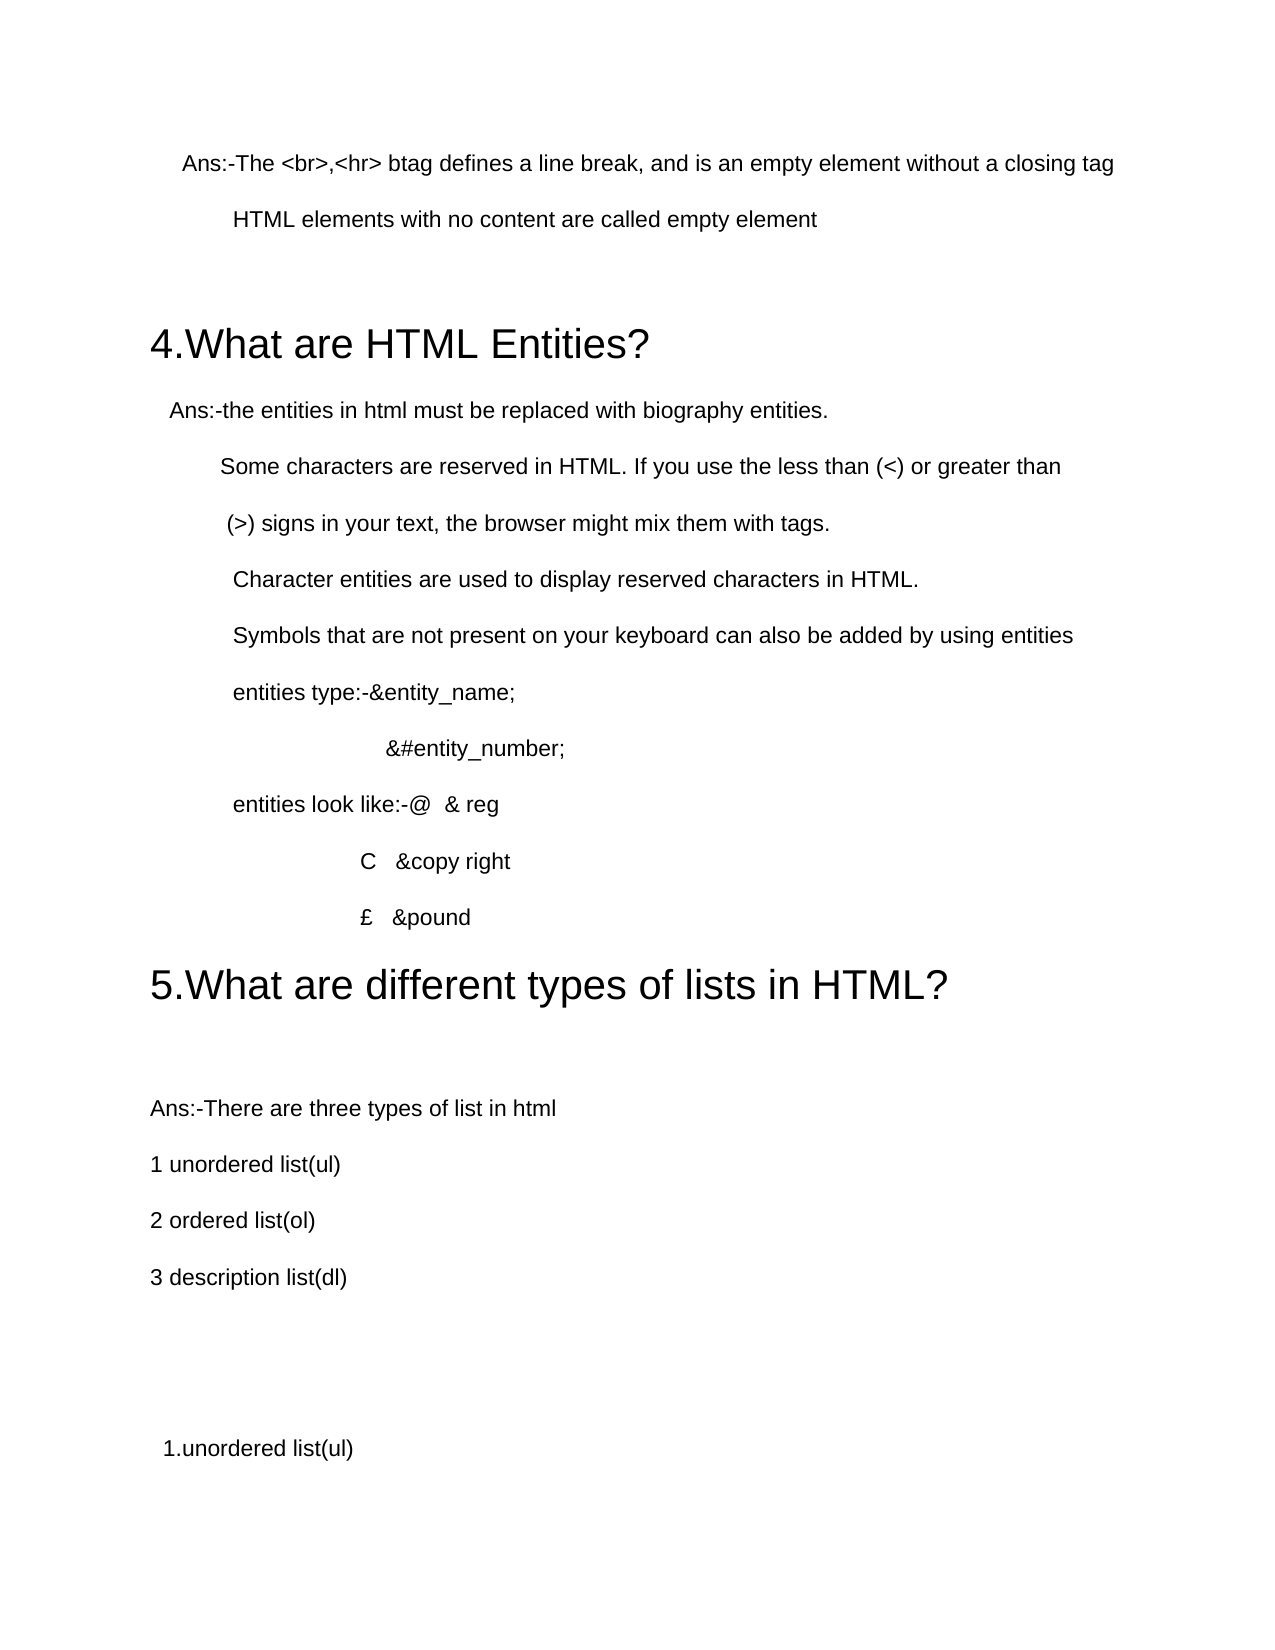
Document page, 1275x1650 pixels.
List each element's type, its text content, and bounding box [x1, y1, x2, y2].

text Ans:-The <br>,<hr> btag defines a line break, and is an empty element without a closing tag [150, 150, 1125, 176]
text Symbols that are not present on your keyboard can also be added by using entities [150, 622, 1125, 649]
text (>) signs in your text, the browser might mix them with tags. [150, 510, 1125, 536]
text Ans:-There are three types of list in html [150, 1095, 1125, 1121]
text 3 description list(dl) [150, 1264, 1125, 1290]
text C &copy right [150, 848, 1125, 874]
text Some characters are reserved in HTML. If you use the less than (<) or greater than [150, 453, 1125, 480]
text 1 unordered list(ul) [150, 1151, 1125, 1177]
text £ &pound [150, 904, 1125, 931]
text 4.What are HTML Entities? [150, 319, 1125, 367]
text Character entities are used to display reserved characters in HTML. [150, 566, 1125, 592]
text entities look like:-@ & reg [150, 791, 1125, 818]
text 2 ordered list(ol) [150, 1207, 1125, 1234]
text &#entity_number; [150, 735, 1125, 761]
text HTML elements with no content are called empty element [150, 206, 1125, 233]
text entities type:-&entity_name; [150, 679, 1125, 705]
text 1.unordered list(ul) [150, 1434, 1125, 1461]
text 5.What are different types of lists in HTML? [150, 961, 1125, 1008]
text Ans:-the entities in html must be replaced with biography entities. [150, 397, 1125, 423]
